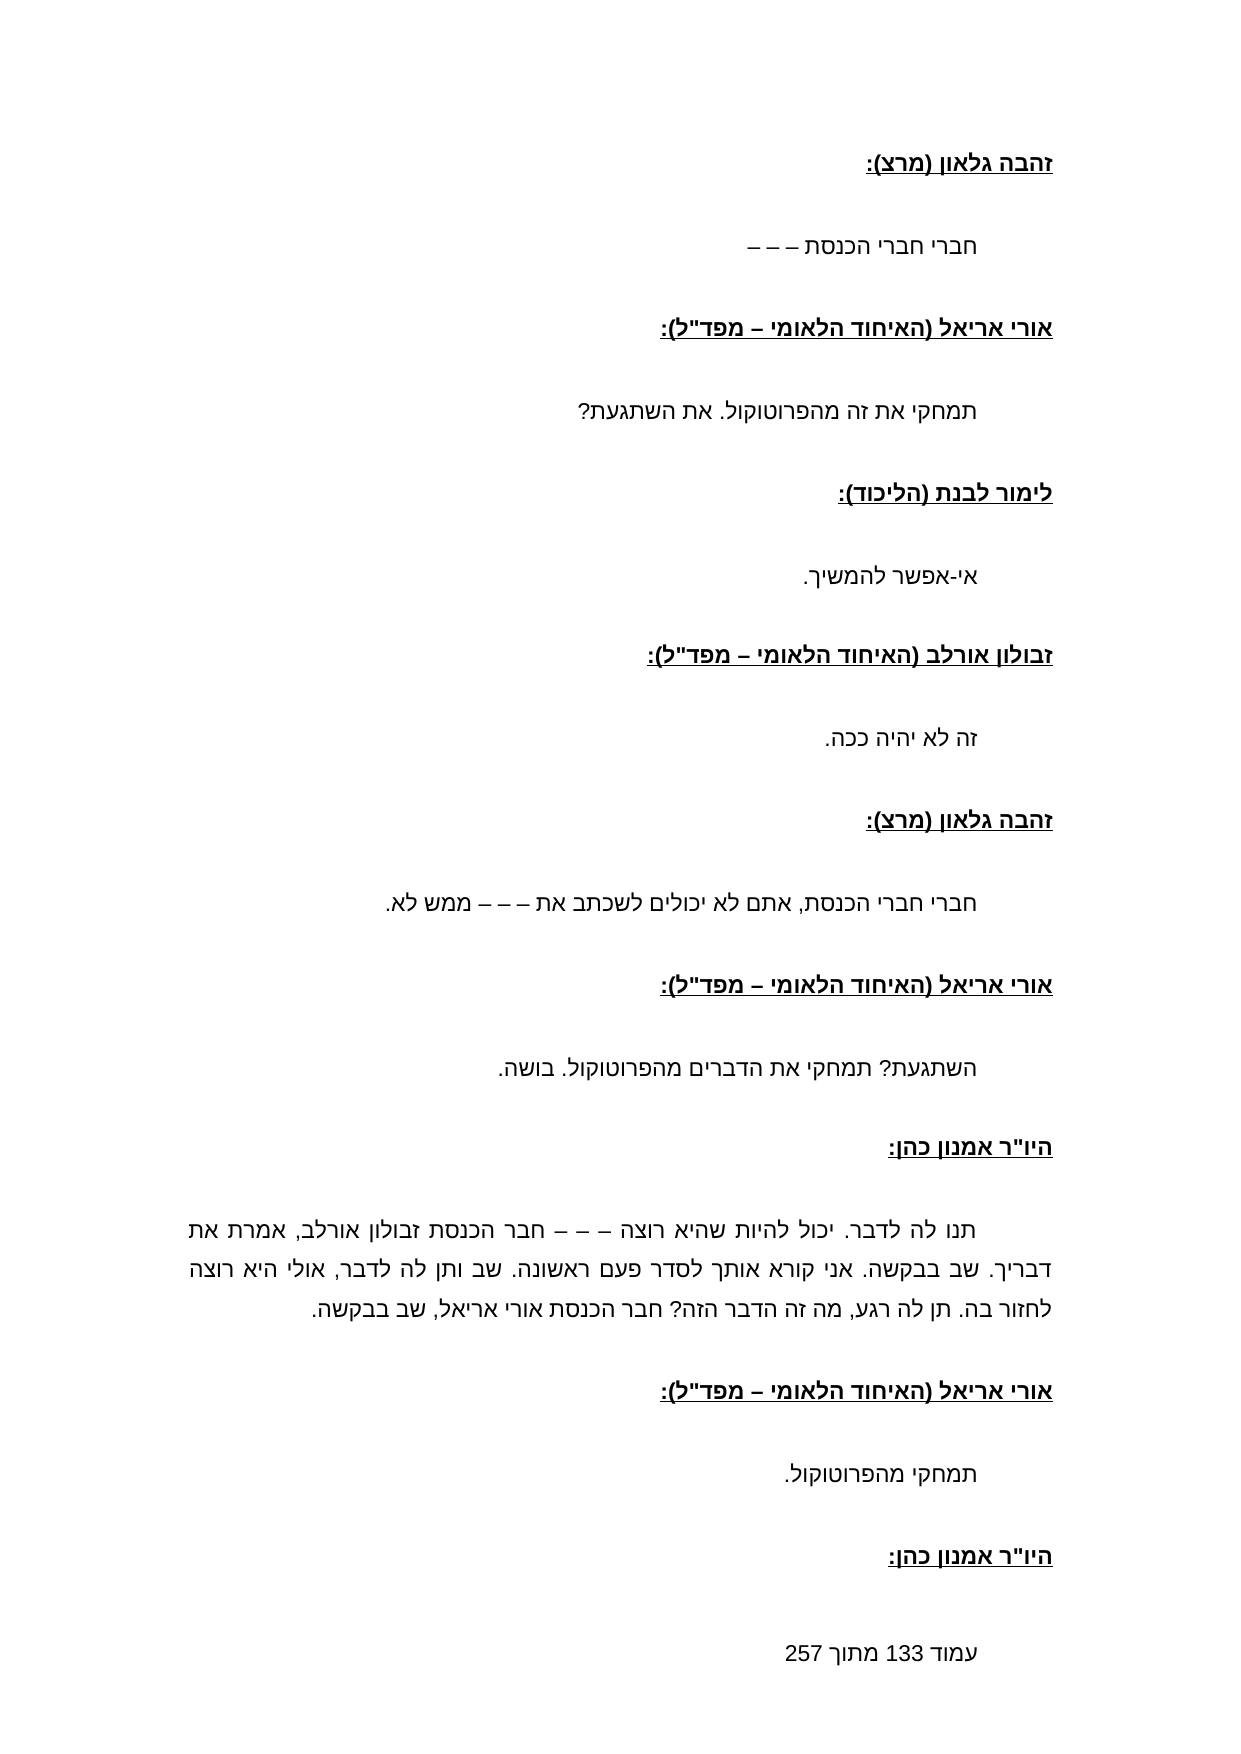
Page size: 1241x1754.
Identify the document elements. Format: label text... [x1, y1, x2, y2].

text היו"ר אמנון כהן: [187, 1134, 1053, 1160]
text חברי חברי הכנסת, אתם לא יכולים לשכתב את – – – ממש לא. [187, 890, 1053, 916]
text (האיחוד הלאומי – מפד"ל): [187, 642, 1053, 668]
text השתגעת? תמחקי את הדברים מהפרוטוקול. בושה. [187, 1055, 1053, 1081]
text אי-אפשר להמשיך. [187, 563, 1053, 589]
text זהבה גלאון (מרצ): [187, 150, 1053, 176]
text היו"ר אמנון כהן: [187, 1543, 1053, 1570]
text תנו לה לדבר. יכול להיות שהיא רוצה – – – חבר הכנסת , אמרת את דבריך. שב בבקשה. אני קורא אותך לסדר פעם ראשונה. שב ותן לה לדבר, אולי היא רוצה לחזור בה. תן לה רגע, מה זה הדבר הזה? חבר הכנסת אורי אריאל, שב בבקשה. [187, 1217, 1053, 1322]
text זהבה גלאון (מרצ): [187, 807, 1053, 833]
text תמחקי מהפרוטוקול. [187, 1461, 1053, 1487]
text זה לא יהיה ככה. [187, 724, 1053, 751]
text תמחקי את זה מהפרוטוקול. את השתגעת? [187, 398, 1053, 424]
text חברי חברי הכנסת – – – [187, 233, 1053, 259]
text אורי אריאל (האיחוד הלאומי – מפד"ל): [187, 315, 1053, 342]
text אורי אריאל (האיחוד הלאומי – מפד"ל): [187, 972, 1053, 999]
text אורי אריאל (האיחוד הלאומי – מפד"ל): [187, 1378, 1053, 1404]
text לימור לבנת (הליכוד): [187, 480, 1053, 507]
